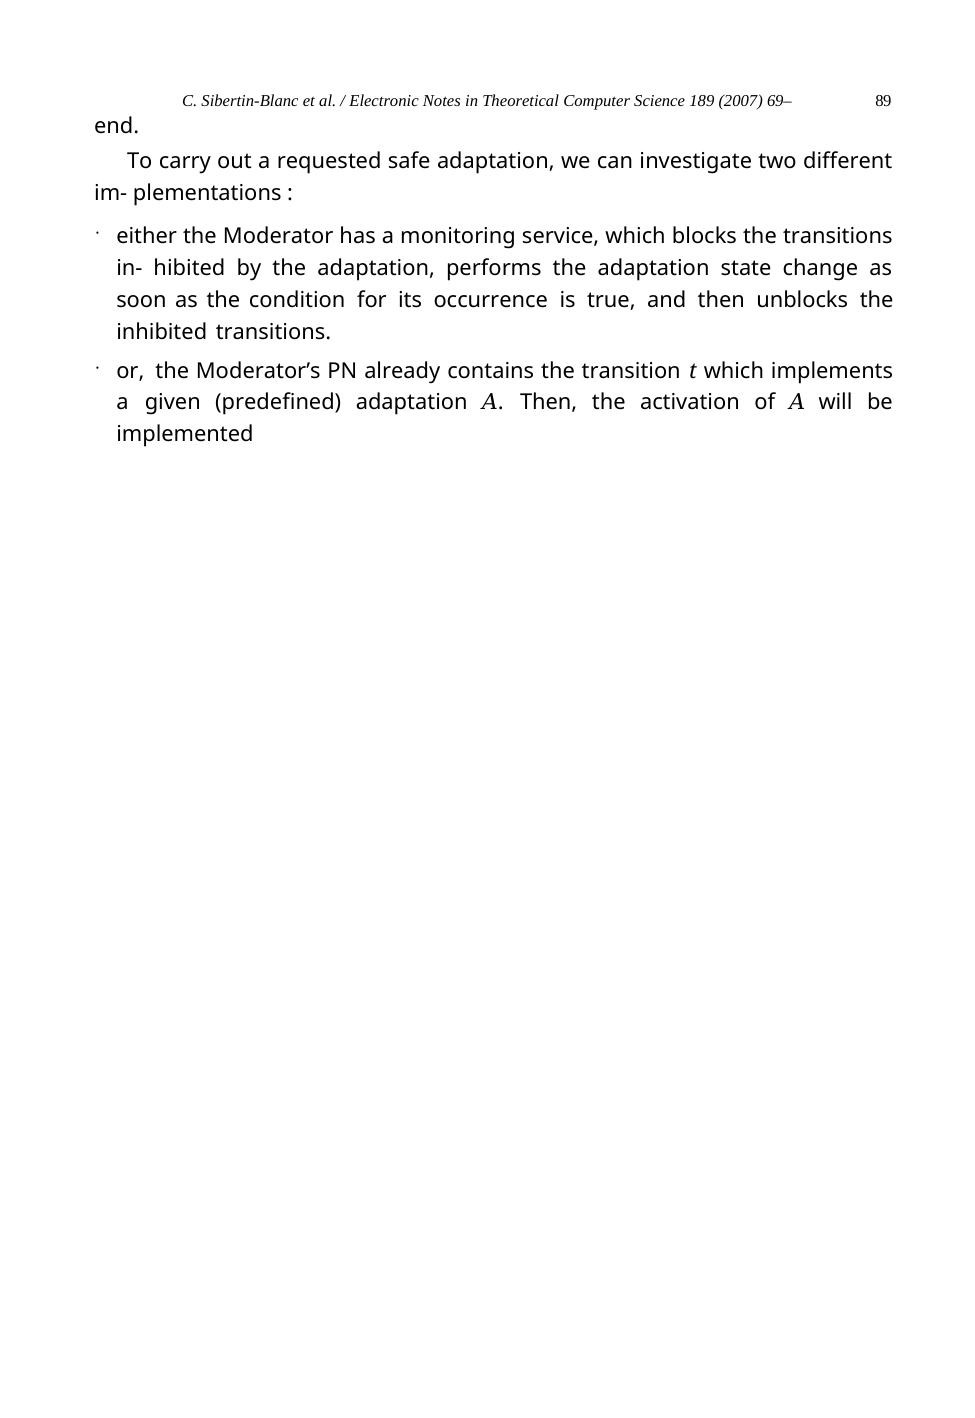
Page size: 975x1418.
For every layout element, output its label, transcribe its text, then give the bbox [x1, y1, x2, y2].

text To carry out a requested safe adaptation, we can investigate two different im- plementations : [94, 145, 893, 207]
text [94, 110, 893, 140]
list or, the Moderator’s PN already contains the transition t which implements a given (predefined) adaptation A. Then, the activation of A will be implemented [95, 355, 893, 447]
list either the Moderator has a monitoring service, which blocks the transitions in- hibited by the adaptation, performs the adaptation state change as soon as the condition for its occurrence is true, and then unblocks the inhibited transitions. [95, 220, 893, 346]
